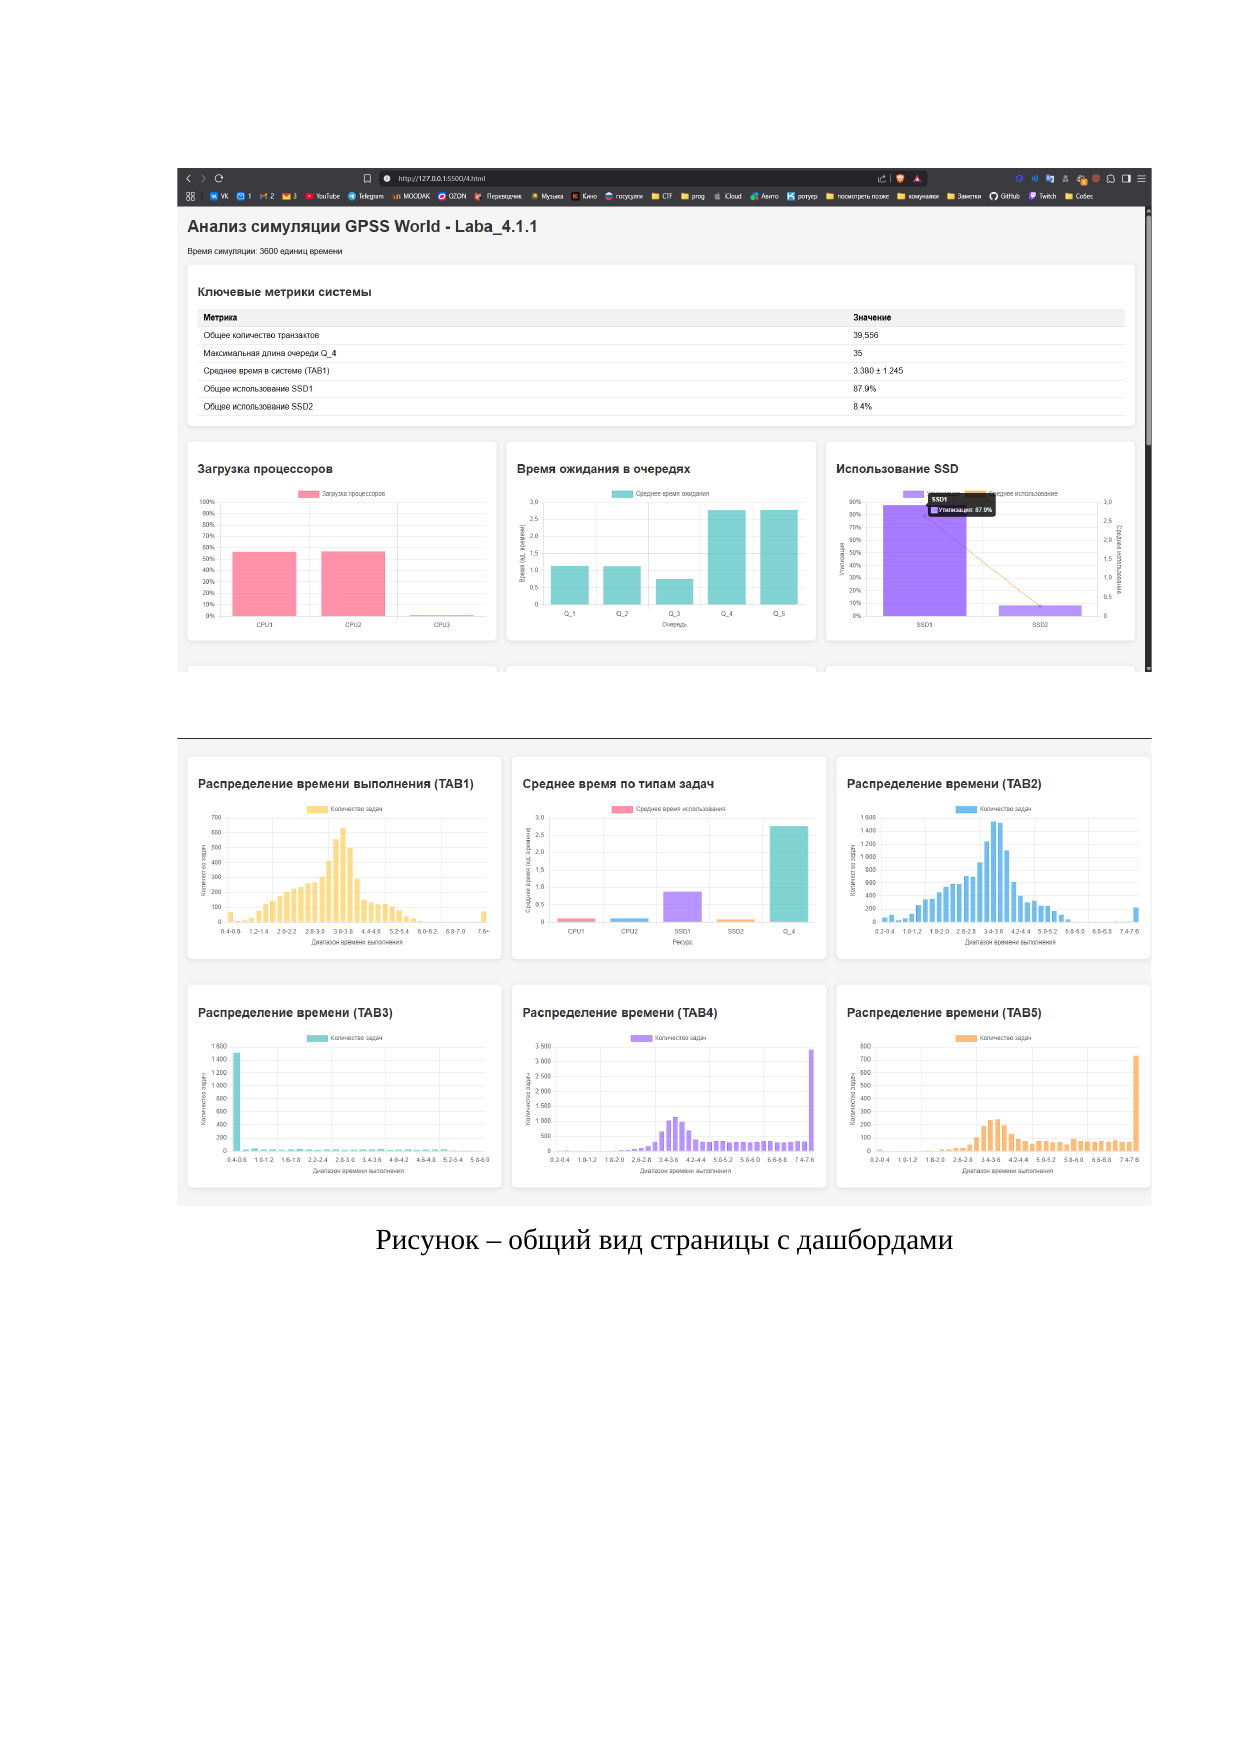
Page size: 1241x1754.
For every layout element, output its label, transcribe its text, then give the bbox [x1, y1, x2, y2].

text Рисунок – общий вид страницы с дашбордами [177, 1222, 1152, 1256]
picture [177, 738, 1152, 1206]
picture [177, 168, 1152, 672]
